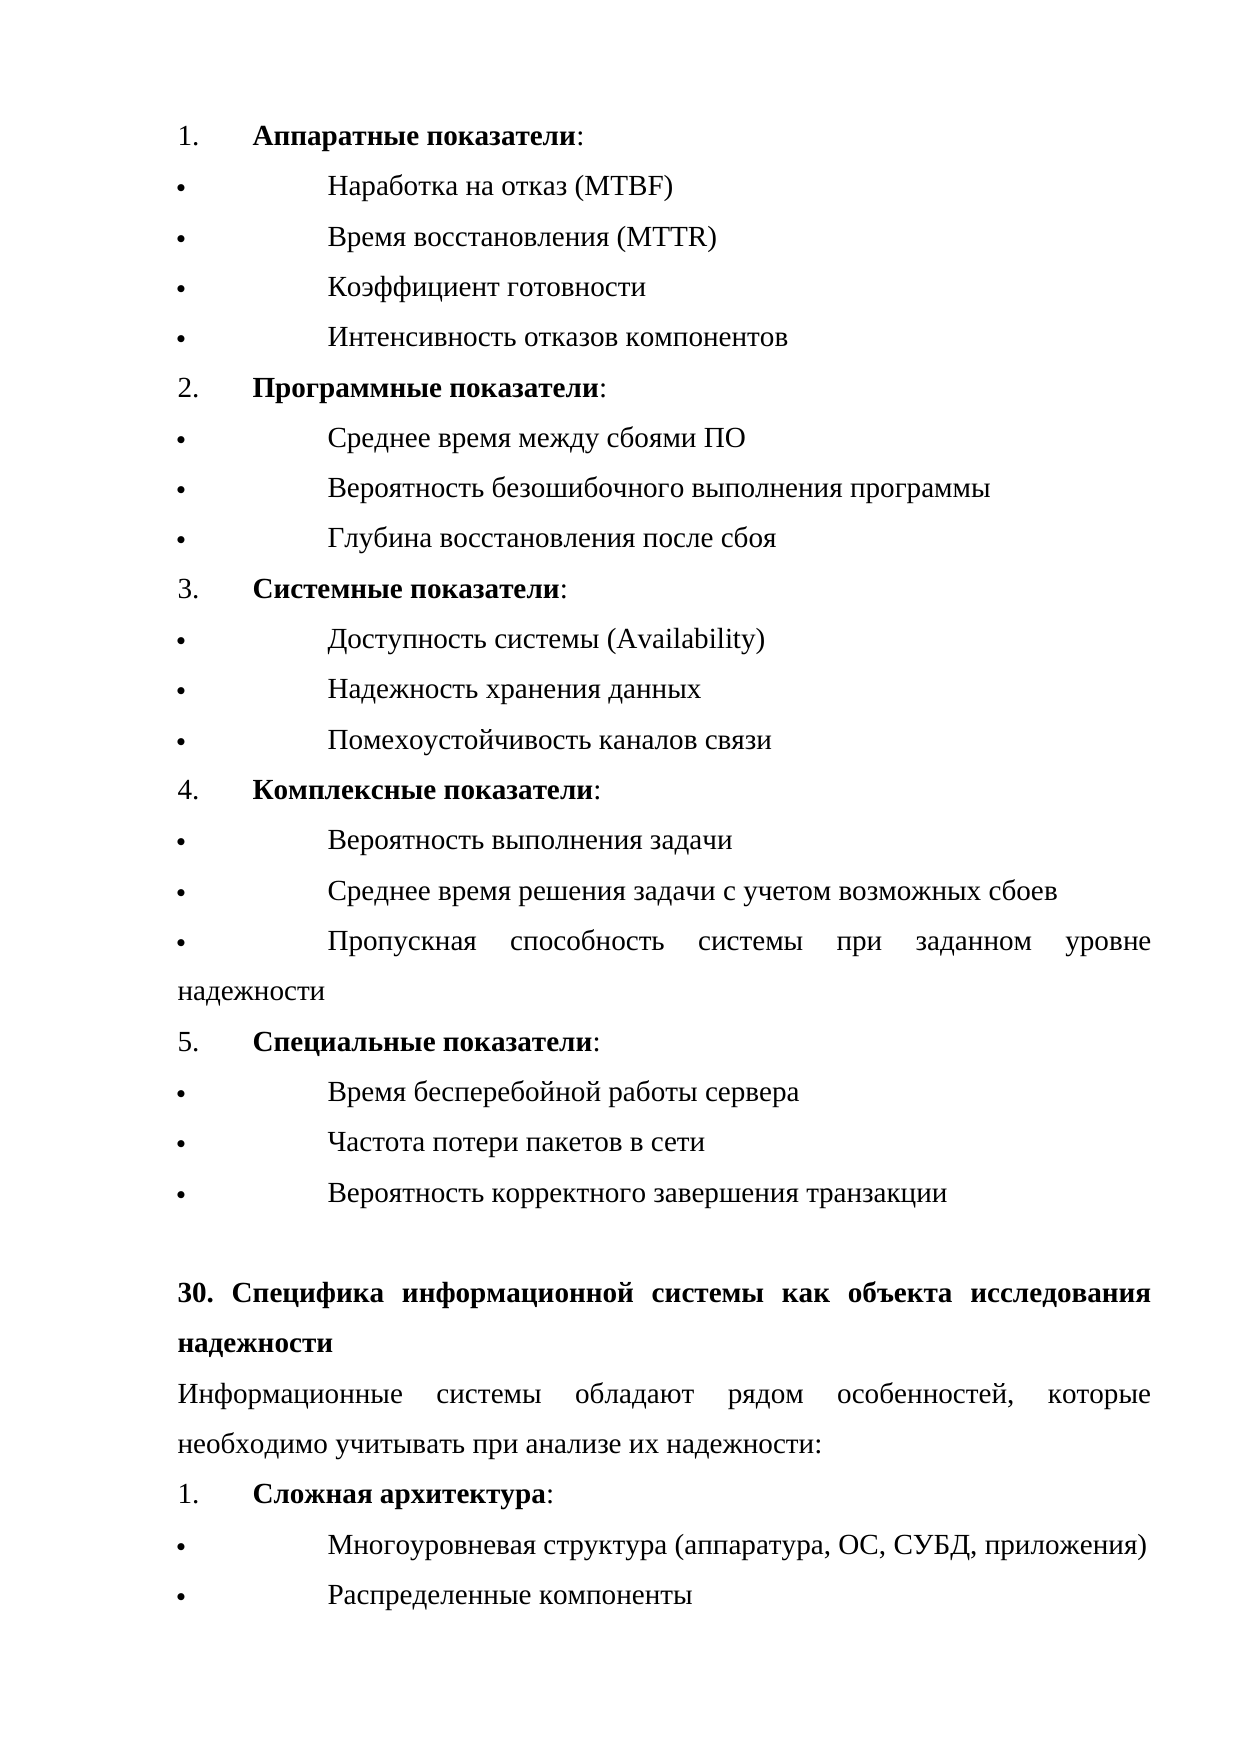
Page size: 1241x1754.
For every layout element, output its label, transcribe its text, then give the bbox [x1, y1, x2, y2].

list Частота потери пакетов в сети [177, 1124, 1152, 1158]
list Аппаратные показатели: [177, 118, 1152, 152]
list Комплексные показатели: [177, 772, 1152, 806]
text 30. Специфика информационной системы как объекта исследования надежности [177, 1275, 1152, 1359]
list Время бесперебойной работы сервера [177, 1074, 1152, 1108]
list Коэффициент готовности [177, 269, 1152, 303]
list Глубина восстановления после сбоя [177, 521, 1152, 554]
list Интенсивность отказов компонентов [177, 319, 1152, 353]
list Доступность системы (Availability) [177, 621, 1152, 655]
list Среднее время решения задачи с учетом возможных сбоев [177, 873, 1152, 906]
list Сложная архитектура: [177, 1477, 1152, 1510]
list Вероятность выполнения задачи [177, 822, 1152, 856]
list Вероятность корректного завершения транзакции [177, 1175, 1152, 1208]
list Помехоустойчивость каналов связи [177, 722, 1152, 755]
list Системные показатели: [177, 571, 1152, 604]
text Информационные системы обладают рядом особенностей, которые необходимо учитывать при анализе их надежности: [177, 1376, 1152, 1460]
list Время восстановления (MTTR) [177, 219, 1152, 252]
list Наработка на отказ (MTBF) [177, 168, 1152, 202]
list Специальные показатели: [177, 1024, 1152, 1057]
list Среднее время между сбоями ПО [177, 420, 1152, 453]
list Надежность хранения данных [177, 672, 1152, 705]
list Многоуровневая структура (аппаратура, ОС, СУБД, приложения) [177, 1527, 1152, 1560]
list Вероятность безошибочного выполнения программы [177, 470, 1152, 504]
list Программные показатели: [177, 370, 1152, 403]
list Распределенные компоненты [177, 1577, 1152, 1611]
list Пропускная способность системы при заданном уровне надежности [177, 923, 1152, 1007]
